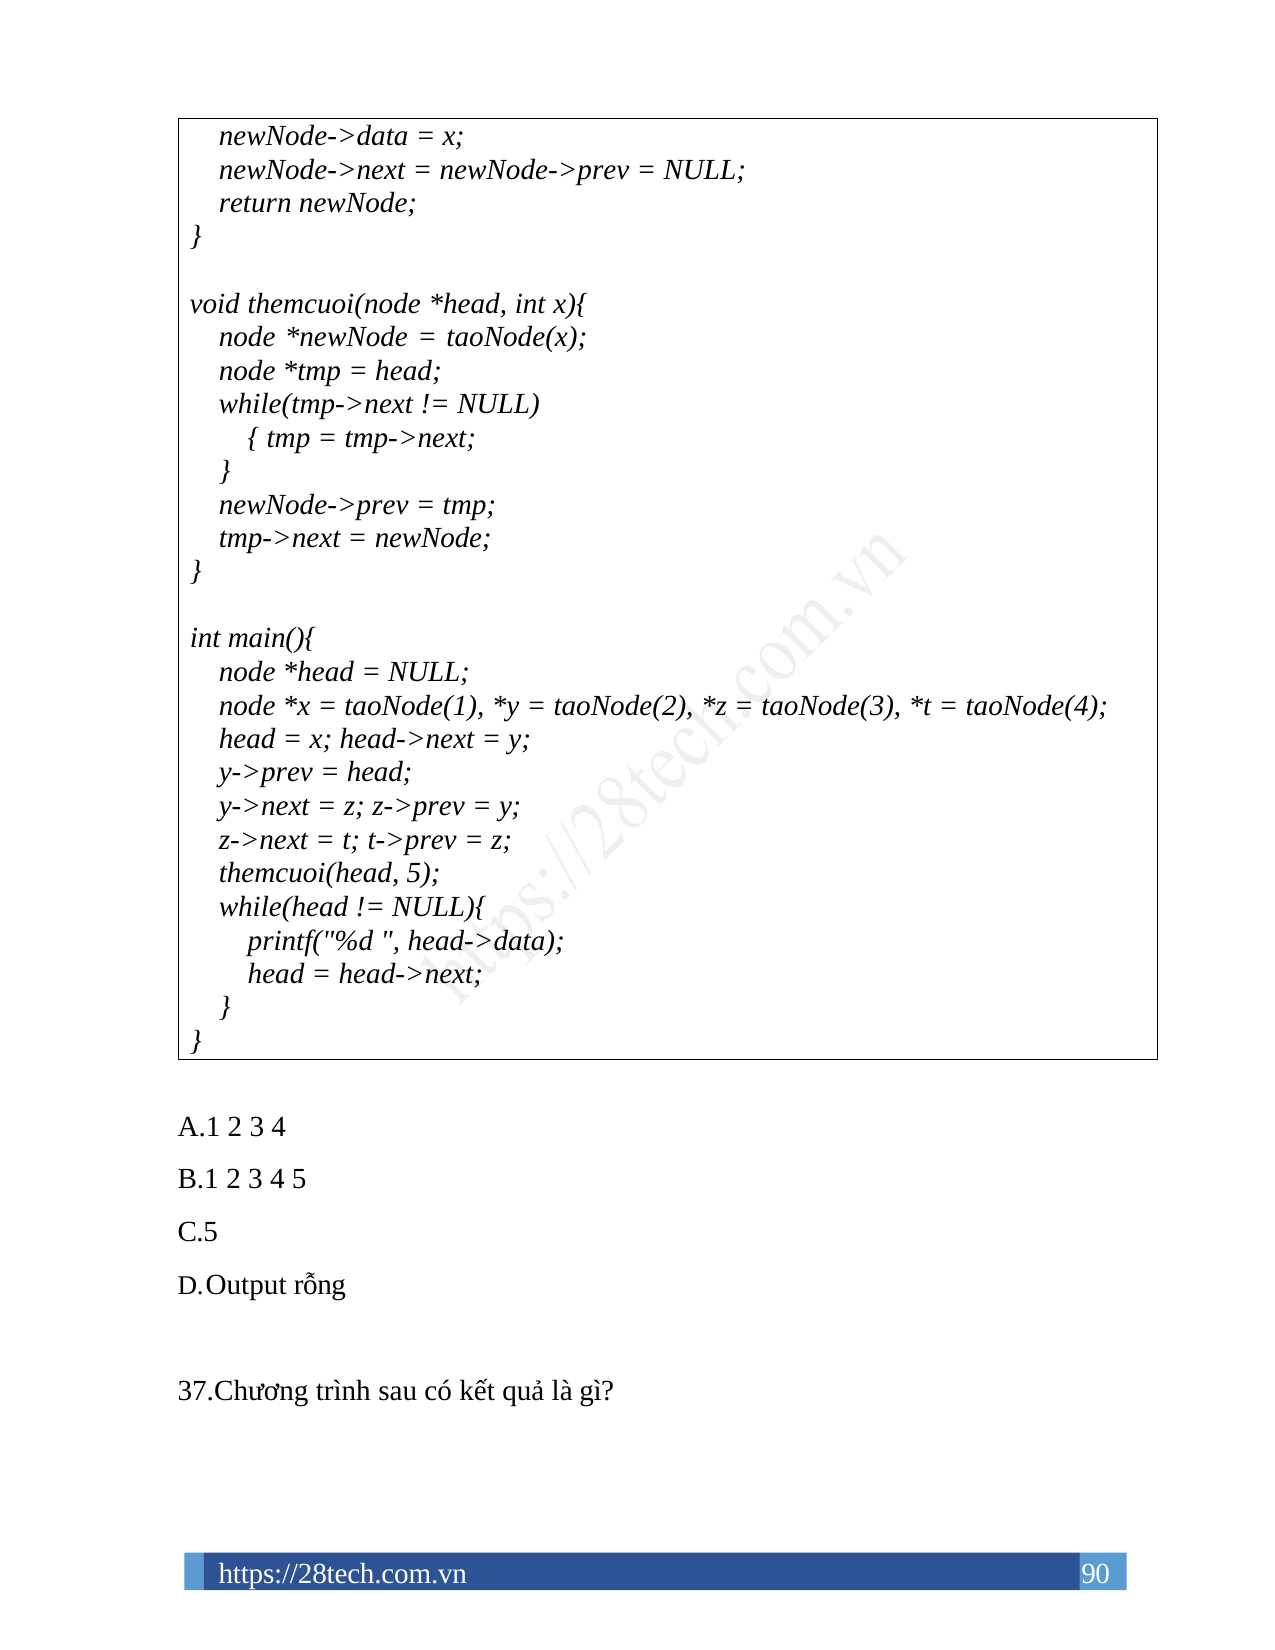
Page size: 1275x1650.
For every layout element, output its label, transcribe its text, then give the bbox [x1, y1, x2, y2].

picture [421, 535, 909, 1005]
list Output rỗng [177, 1267, 1208, 1301]
text A.1 2 3 4 [177, 1109, 1208, 1142]
picture [443, 535, 451, 546]
picture [421, 535, 425, 546]
list Chương trình sau có kết quả là gì? [177, 1373, 1208, 1407]
text B.1 2 3 4 5 C.5 [177, 1162, 323, 1248]
